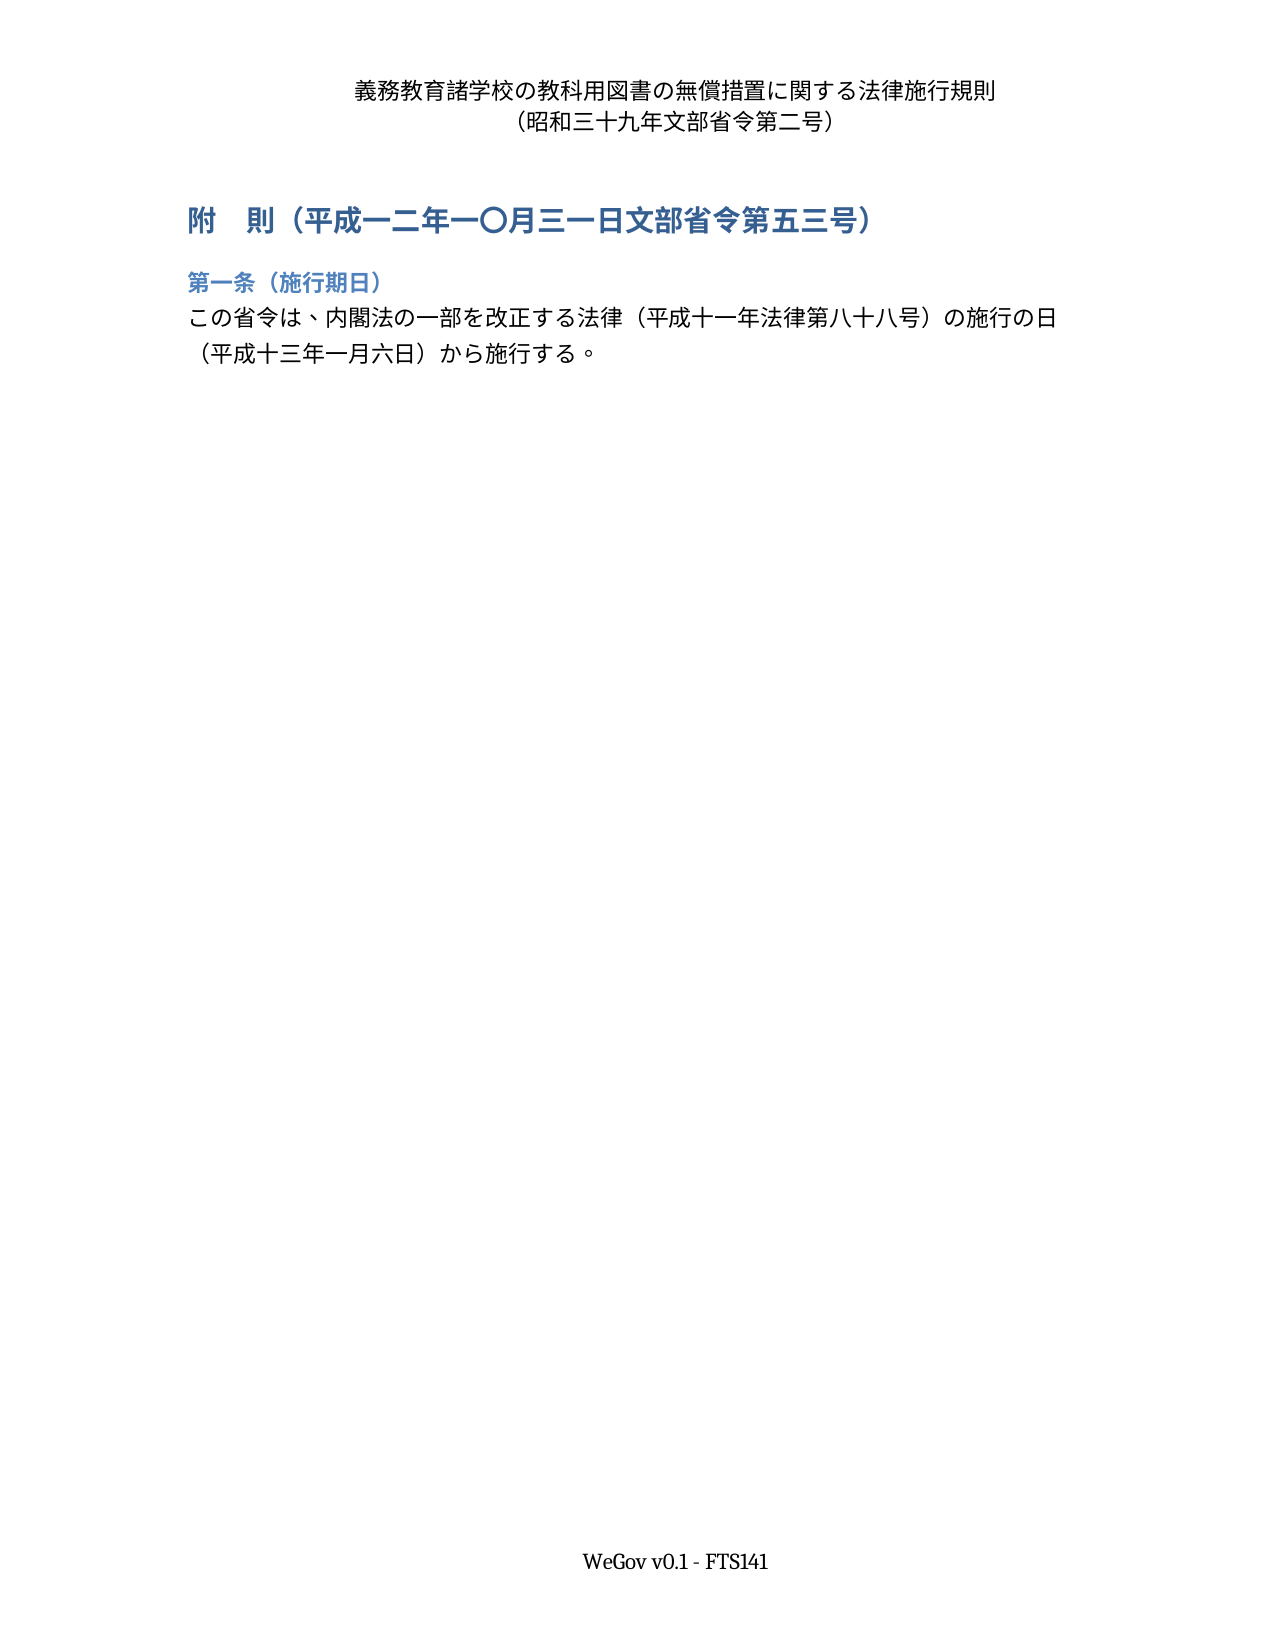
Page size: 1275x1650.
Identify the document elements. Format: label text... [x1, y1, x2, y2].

subtitle 附 則（平成一二年一〇月三一日文部省令第五三号） [187, 200, 1087, 240]
text この省令は、内閣法の一部を改正する法律（平成十一年法律第八十八号）の施行の日（平成十三年一月六日）から施行する。 [187, 302, 1087, 369]
subtitle 第一条（施行期日） [187, 266, 1087, 298]
